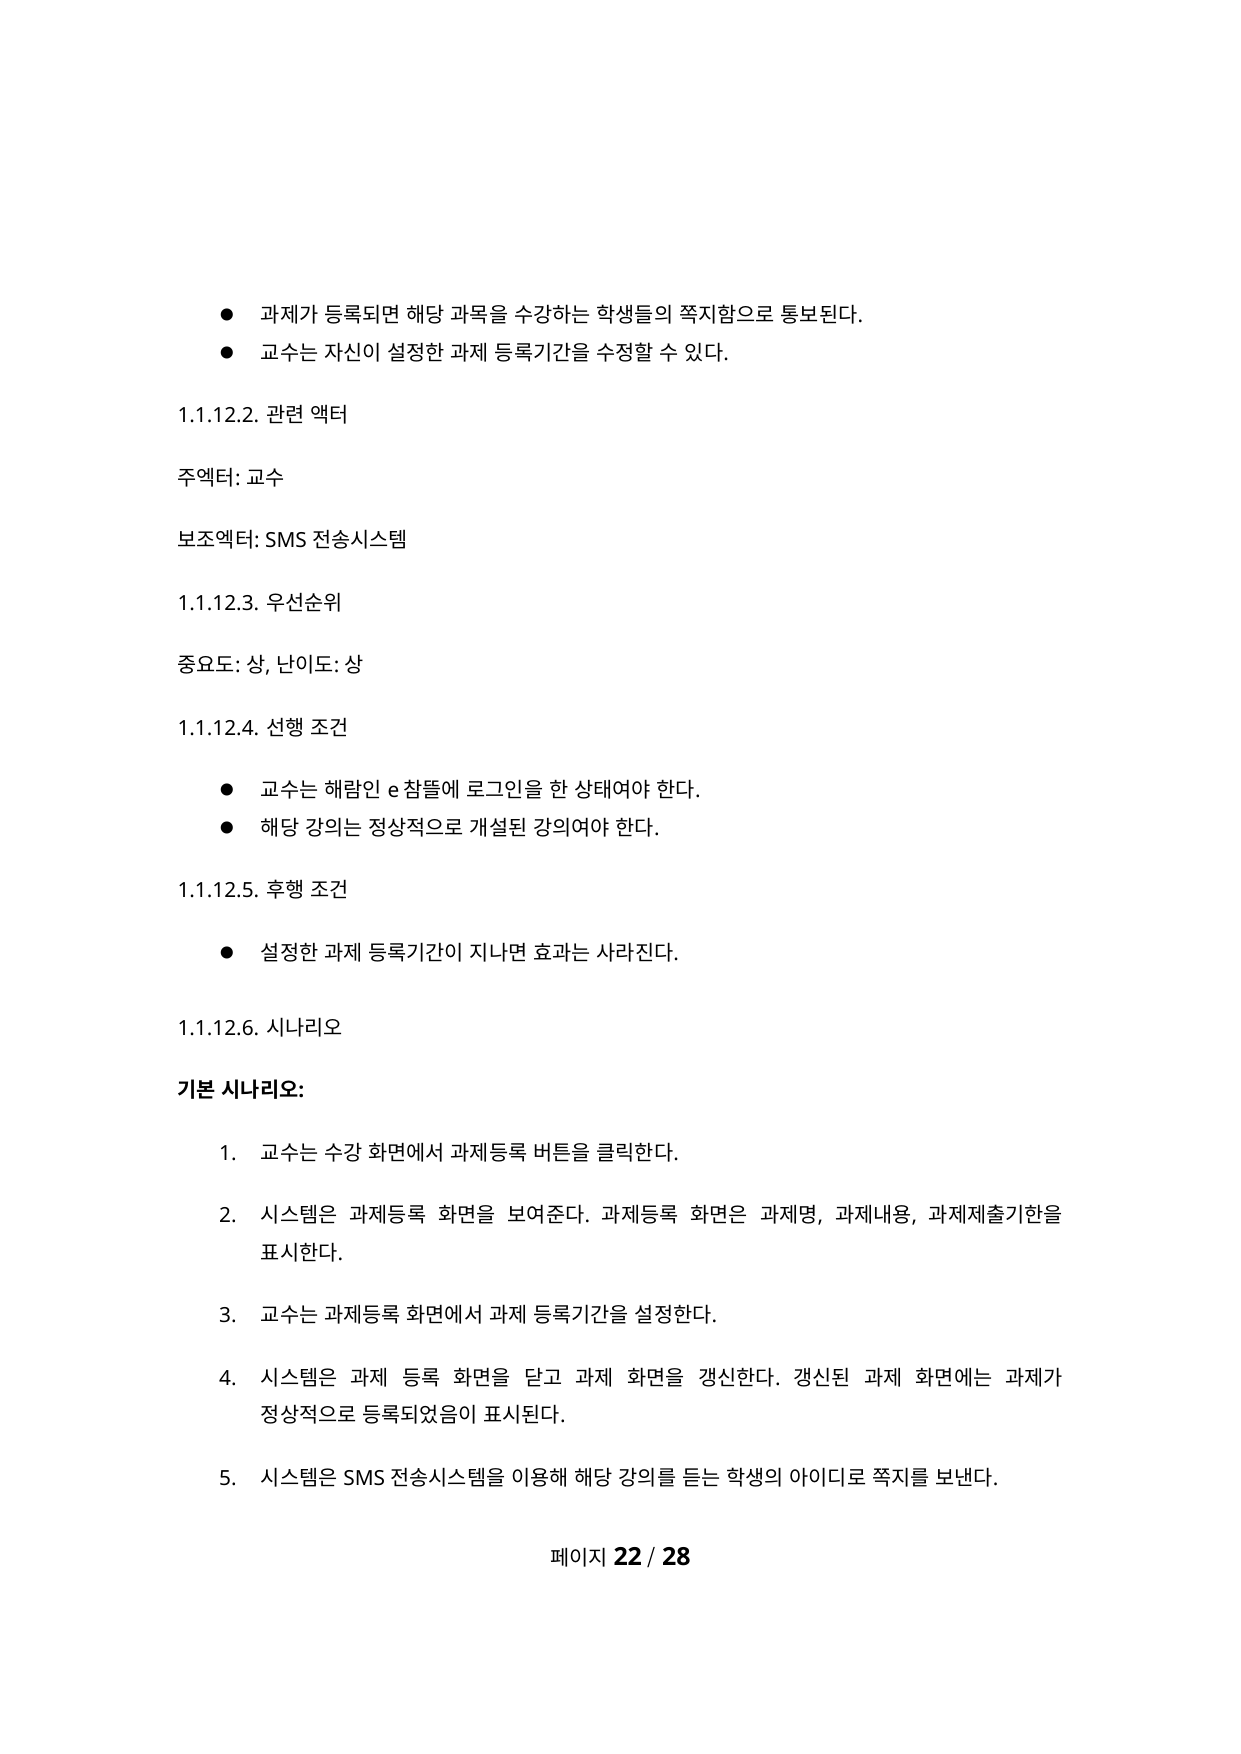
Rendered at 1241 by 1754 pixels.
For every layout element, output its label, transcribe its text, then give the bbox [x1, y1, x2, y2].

list 교수는 해람인 e참뜰에 로그인을 한 상태여야 한다. [219, 770, 1063, 807]
list 시스템은 SMS 전송시스템을 이용해 해당 강의를 듣는 학생의 아이디로 쪽지를 보낸다. [219, 1457, 1063, 1495]
list 과제가 등록되면 해당 과목을 수강하는 학생들의 쪽지함으로 통보된다. [219, 295, 1063, 332]
list 시스템은 과제 등록 화면을 닫고 과제 화면을 갱신한다. 갱신된 과제 화면에는 과제가 정상적으로 등록되었음이 표시된다. [219, 1357, 1063, 1432]
list 교수는 자신이 설정한 과제 등록기간을 수정할 수 있다. [219, 332, 1063, 370]
subtitle 관련 액터 [177, 395, 1063, 432]
text 기본 시나리오: [177, 1070, 1063, 1107]
subtitle 선행 조건 [177, 707, 1063, 745]
text 주엑터: 교수 [177, 457, 1063, 495]
list 해당 강의는 정상적으로 개설된 강의여야 한다. [219, 807, 1063, 845]
text 중요도: 상, 난이도: 상 [177, 645, 1063, 682]
list 교수는 수강 화면에서 과제등록 버튼을 클릭한다. [219, 1132, 1063, 1170]
list 교수는 과제등록 화면에서 과제 등록기간을 설정한다. [219, 1295, 1063, 1332]
subtitle 시나리오 [177, 1007, 1063, 1045]
list 설정한 과제 등록기간이 지나면 효과는 사라진다. [219, 932, 1063, 970]
subtitle 후행 조건 [177, 870, 1063, 907]
list 시스템은 과제등록 화면을 보여준다. 과제등록 화면은 과제명, 과제내용, 과제제출기한을 표시한다. [219, 1195, 1063, 1270]
subtitle 우선순위 [177, 582, 1063, 620]
text 보조엑터: SMS 전송시스템 [177, 520, 1063, 557]
